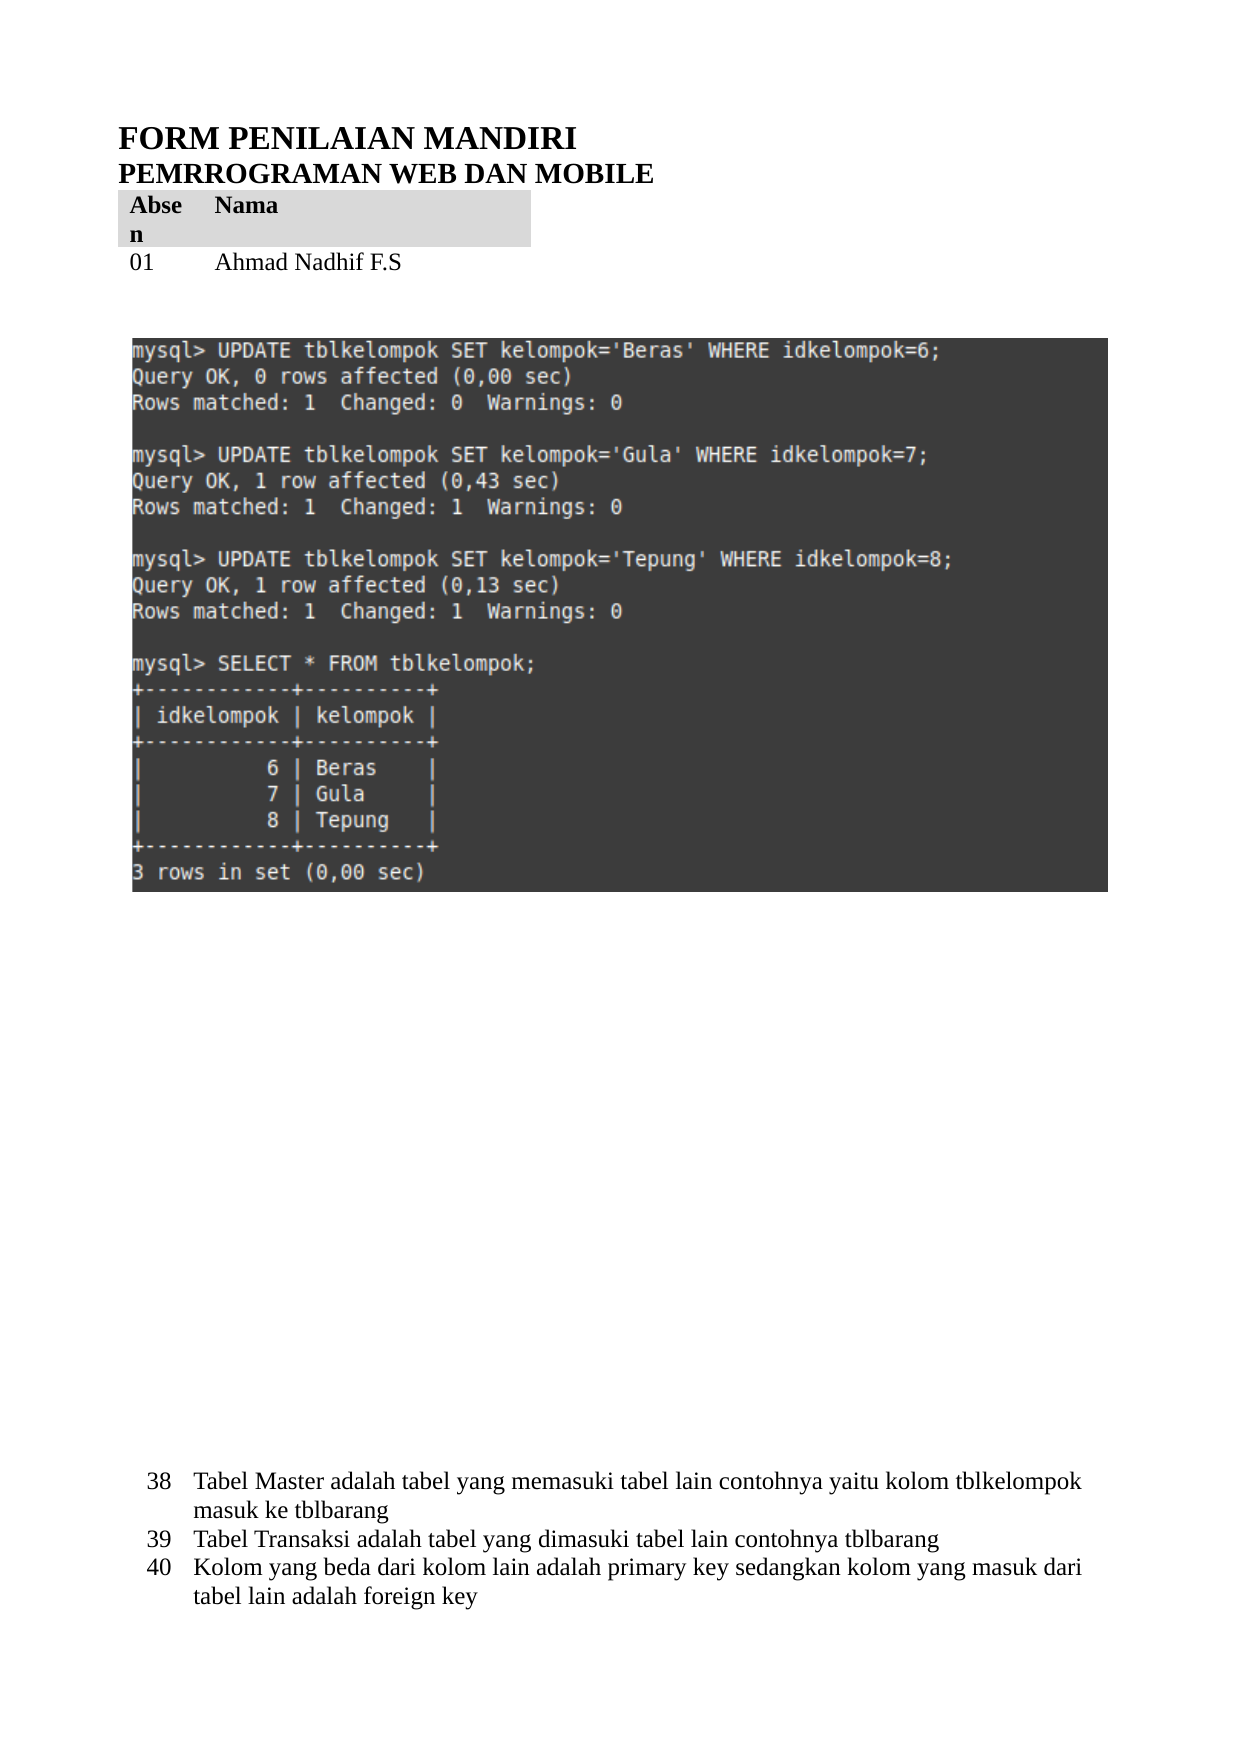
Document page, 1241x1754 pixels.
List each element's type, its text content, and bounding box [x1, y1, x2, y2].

list Kolom yang beda dari kolom lain adalah primary key sedangkan kolom yang masuk dari tabel lain adalah foreign key [146, 1552, 1122, 1610]
list Tabel Transaksi adalah tabel yang dimasuki tabel lain contohnya tblbarang [146, 1524, 1122, 1552]
picture [132, 338, 1108, 892]
list Tabel Master adalah tabel yang memasuki tabel lain contohnya yaitu kolom tblkelompok masuk ke tblbarang [146, 1466, 1122, 1524]
